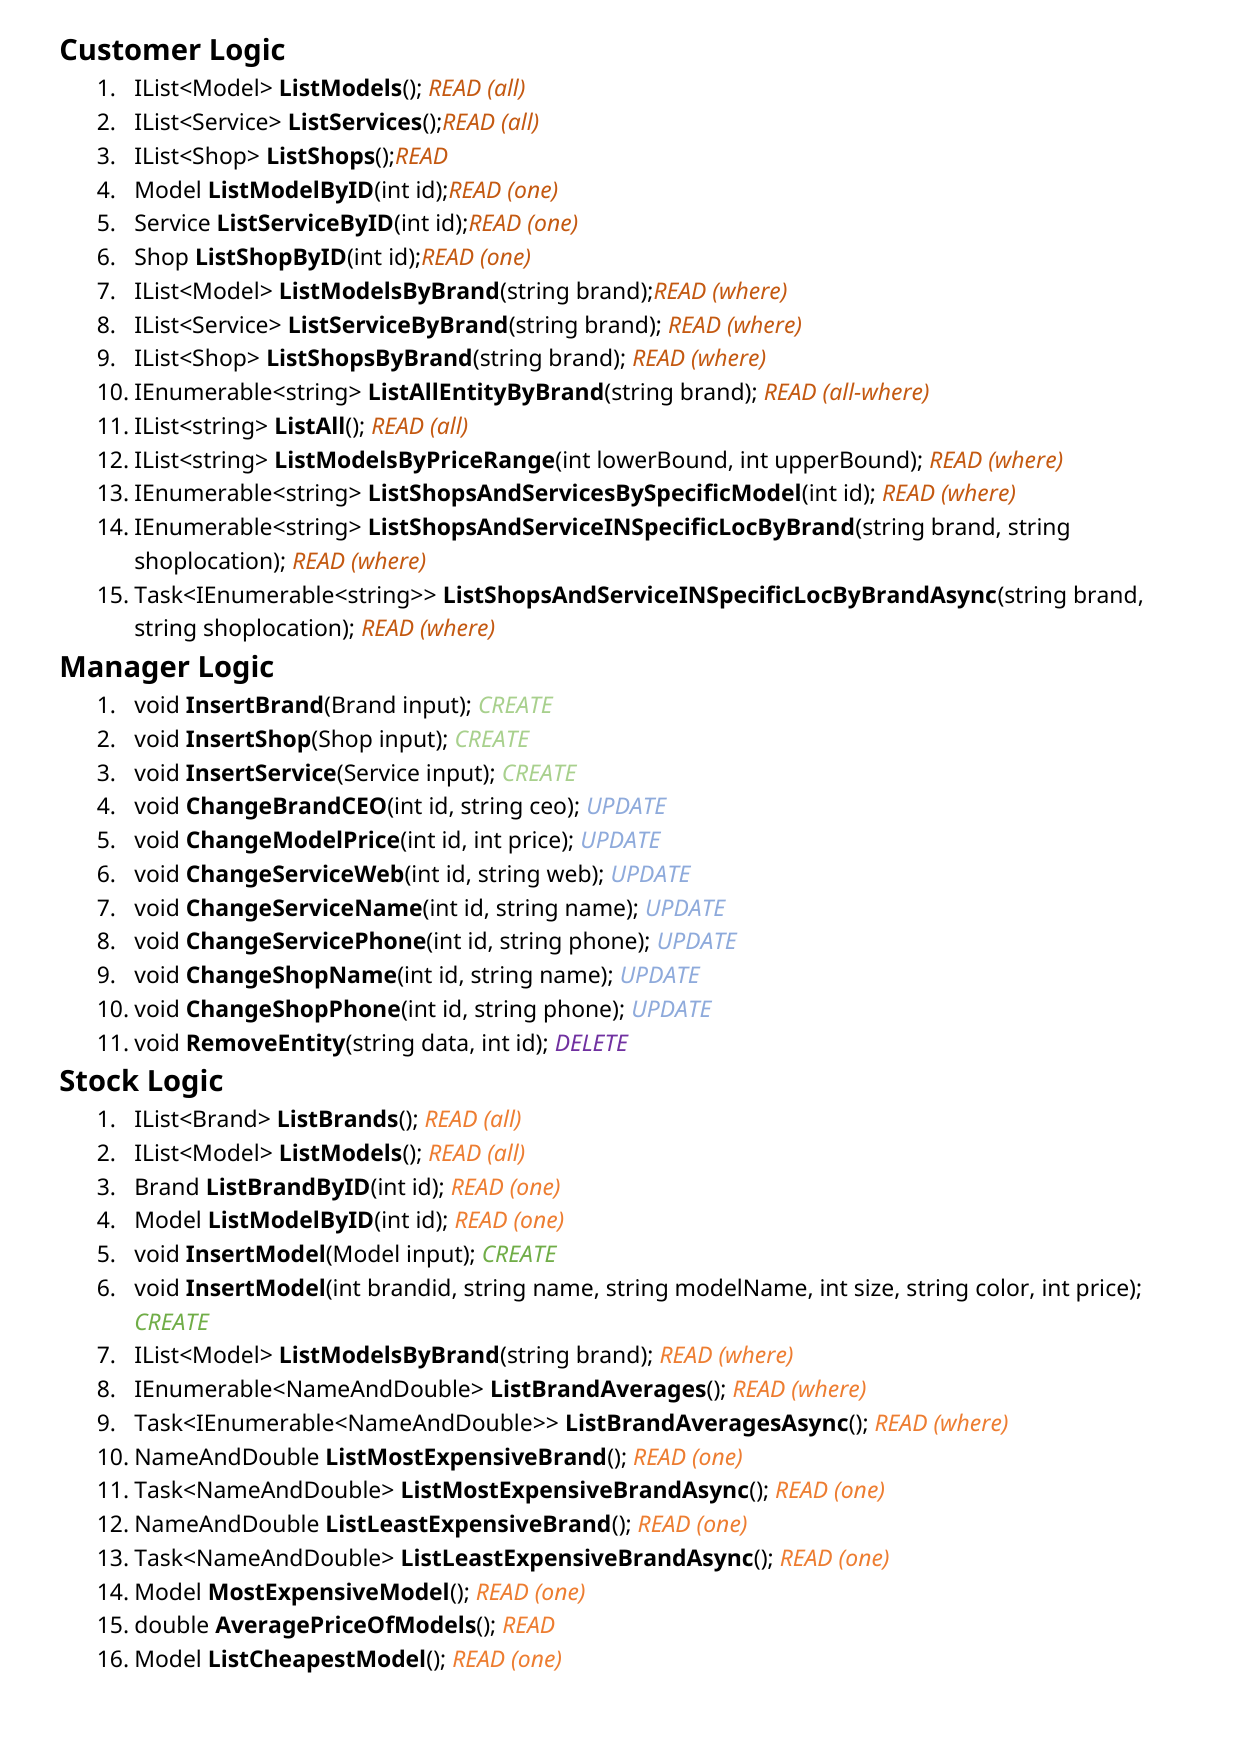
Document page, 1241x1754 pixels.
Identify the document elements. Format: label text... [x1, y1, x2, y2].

list double AveragePriceOfModels(); READ [97, 1609, 1181, 1641]
list void InsertService(Service input); CREATE [97, 756, 1181, 788]
list IList<Service> ListServiceByBrand(string brand); READ (where) [97, 309, 1181, 340]
list void ChangeShopName(int id, string name); UPDATE [97, 959, 1181, 990]
list IList<Model> ListModelsByBrand(string brand);READ (where) [97, 275, 1181, 306]
list NameAndDouble ListLeastExpensiveBrand(); READ (one) [97, 1508, 1181, 1539]
list void InsertBrand(Brand input); CREATE [97, 689, 1181, 720]
list IList<string> ListAll(); READ (all) [97, 410, 1181, 441]
list IEnumerable<string> ListAllEntityByBrand(string brand); READ (all-where) [97, 376, 1181, 407]
list void RemoveEntity(string data, int id); DELETE [97, 1026, 1181, 1058]
list Shop ListShopByID(int id);READ (one) [97, 241, 1181, 272]
list IList<Model> ListModels(); READ (all) [97, 72, 1181, 104]
list IEnumerable<NameAndDouble> ListBrandAverages(); READ (where) [97, 1373, 1181, 1404]
list void ChangeServiceWeb(int id, string web); UPDATE [97, 858, 1181, 889]
list IList<Service> ListServices();READ (all) [97, 106, 1181, 137]
list Model ListModelByID(int id); READ (one) [97, 1204, 1181, 1236]
list void ChangeModelPrice(int id, int price); UPDATE [97, 824, 1181, 855]
list void ChangeShopPhone(int id, string phone); UPDATE [97, 993, 1181, 1024]
list Task<NameAndDouble> ListLeastExpensiveBrandAsync(); READ (one) [97, 1542, 1181, 1573]
text Customer Logic [59, 29, 1181, 69]
list NameAndDouble ListMostExpensiveBrand(); READ (one) [97, 1441, 1181, 1472]
list IList<Brand> ListBrands(); READ (all) [97, 1103, 1181, 1134]
list Task<IEnumerable<string>> ListShopsAndServiceINSpecificLocByBrandAsync(string brand, string shoplocation); READ (where) [97, 579, 1181, 644]
list void InsertModel(Model input); CREATE [97, 1238, 1181, 1269]
list IList<Shop> ListShopsByBrand(string brand); READ (where) [97, 342, 1181, 374]
list void InsertModel(int brandid, string name, string modelName, int size, string color, int price); CREATE [97, 1272, 1181, 1337]
list Brand ListBrandByID(int id); READ (one) [97, 1171, 1181, 1202]
list void InsertShop(Shop input); CREATE [97, 723, 1181, 754]
list Service ListServiceByID(int id);READ (one) [97, 207, 1181, 239]
text Manager Logic [59, 646, 1181, 686]
list IList<Model> ListModels(); READ (all) [97, 1137, 1181, 1168]
list Model ListCheapestModel(); READ (one) [97, 1643, 1181, 1674]
list void ChangeServiceName(int id, string name); UPDATE [97, 891, 1181, 923]
text Stock Logic [59, 1060, 1181, 1100]
list Task<NameAndDouble> ListMostExpensiveBrandAsync(); READ (one) [97, 1474, 1181, 1506]
list IEnumerable<string> ListShopsAndServicesBySpecificModel(int id); READ (where) [97, 477, 1181, 509]
list IList<Shop> ListShops();READ [97, 140, 1181, 171]
list IList<string> ListModelsByPriceRange(int lowerBound, int upperBound); READ (where) [97, 444, 1181, 475]
list Model ListModelByID(int id);READ (one) [97, 174, 1181, 205]
list IList<Model> ListModelsByBrand(string brand); READ (where) [97, 1339, 1181, 1371]
list Task<IEnumerable<NameAndDouble>> ListBrandAveragesAsync(); READ (where) [97, 1407, 1181, 1438]
list IEnumerable<string> ListShopsAndServiceINSpecificLocByBrand(string brand, string shoplocation); READ (where) [97, 511, 1181, 576]
list void ChangeBrandCEO(int id, string ceo); UPDATE [97, 790, 1181, 821]
list void ChangeServicePhone(int id, string phone); UPDATE [97, 925, 1181, 956]
list Model MostExpensiveModel(); READ (one) [97, 1576, 1181, 1607]
